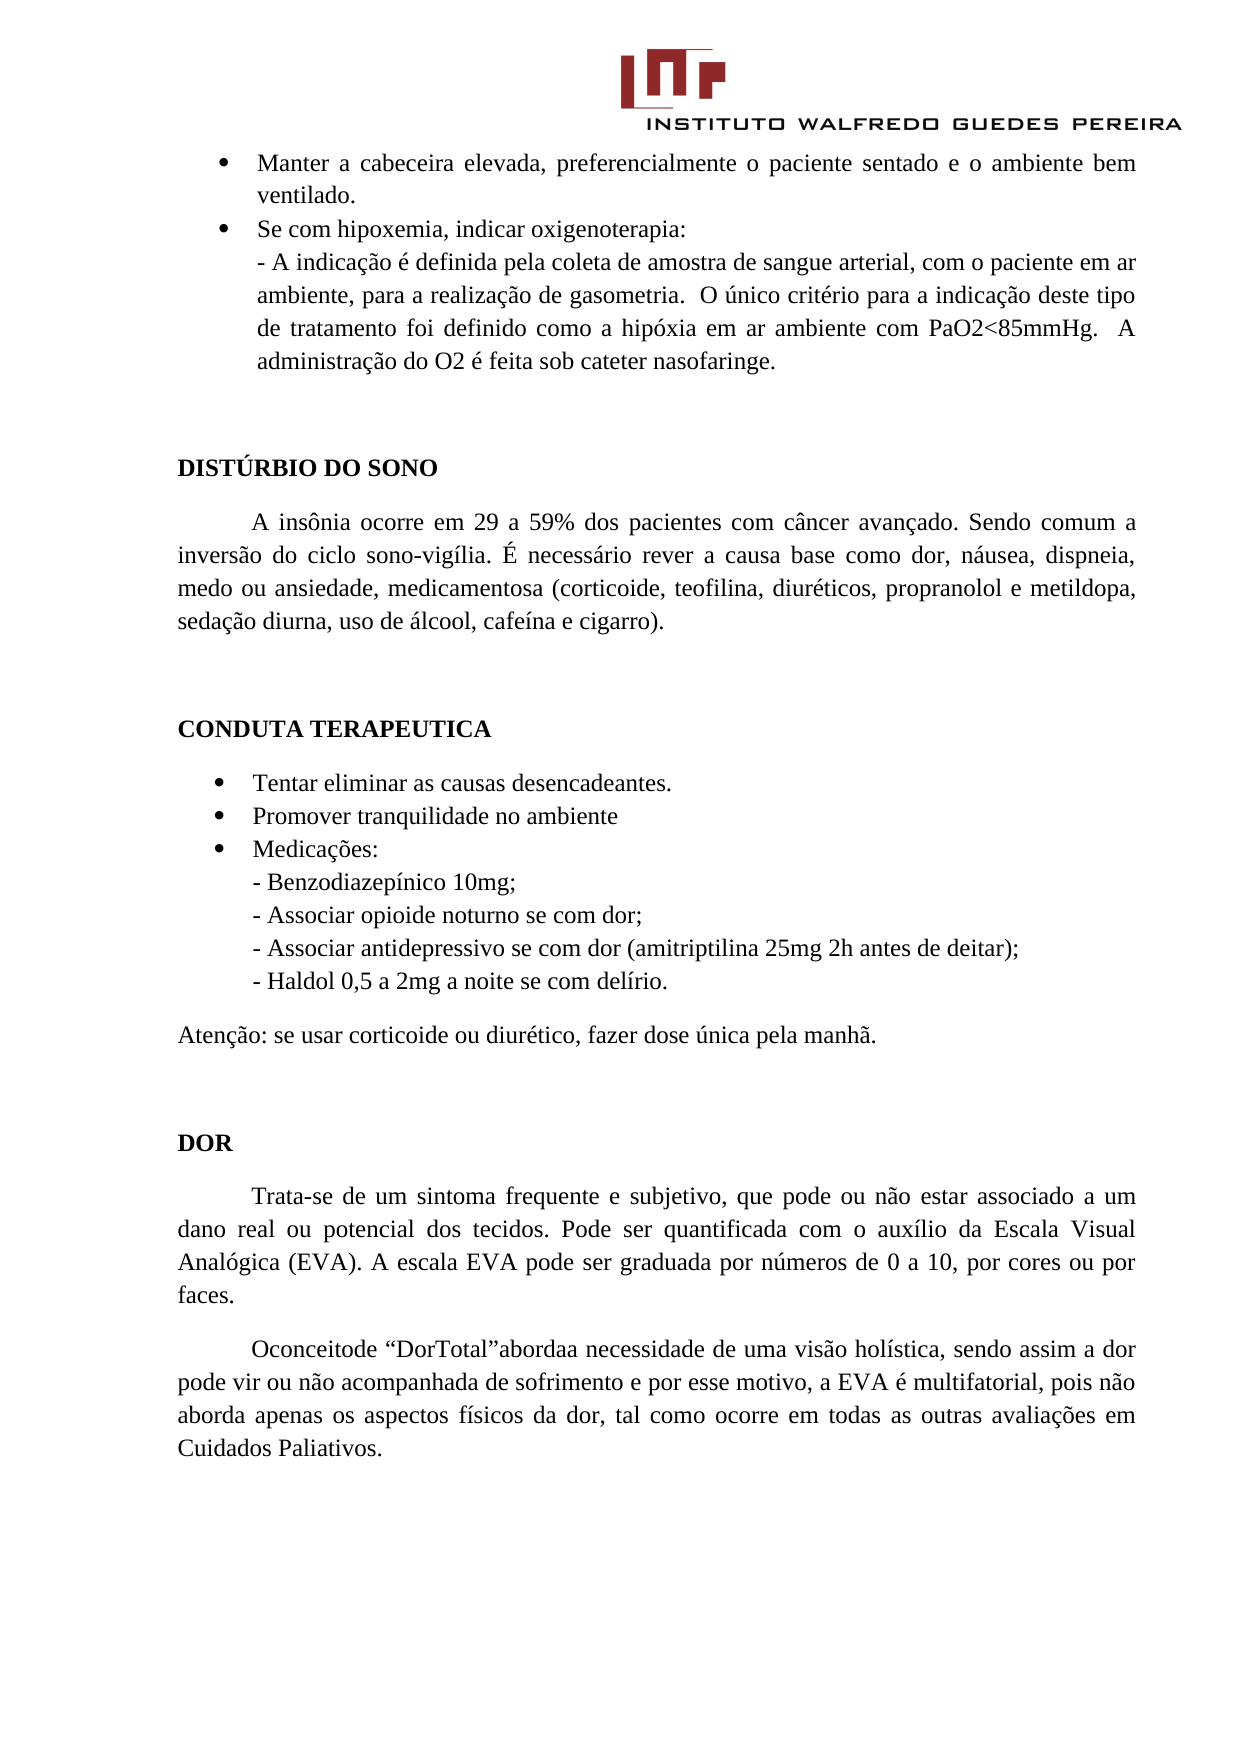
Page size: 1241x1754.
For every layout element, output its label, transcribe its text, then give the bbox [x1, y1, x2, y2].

list - Associar opioide noturno se com dor; [252, 900, 1137, 929]
text CONDUTA TERAPEUTICA [177, 714, 1137, 743]
list - A indicação é definida pela coleta de amostra de sangue arterial, com o paciente em ar ambiente, para a realização de gasometria. O único critério para a indicação deste tipo de tratamento foi definido como a hipóxia em ar ambiente com PaO2<85mmHg. A administração do O2 é feita sob cateter nasofaringe. [257, 247, 1137, 374]
text Trata-se de um sintoma frequente e subjetivo, que pode ou não estar associado a um dano real ou potencial dos tecidos. Pode ser quantificada com o auxílio da Escala Visual Analógica (EVA). A escala EVA pode ser graduada por números de 0 a 10, por cores ou por faces. [177, 1181, 1137, 1309]
text DOR [177, 1128, 1137, 1156]
list Promover tranquilidade no ambiente [215, 801, 1137, 830]
list Medicações: [215, 834, 1137, 863]
text Oconceitode “DorTotal”abordaa necessidade de uma visão holística, sendo assim a dor pode vir ou não acompanhada de sofrimento e por esse motivo, a EVA é multifatorial, pois não aborda apenas os aspectos físicos da dor, tal como ocorre em todas as outras avaliações em Cuidados Paliativos. [177, 1334, 1137, 1462]
list Se com hipoxemia, indicar oxigenoterapia: [219, 214, 1137, 242]
text Atenção: se usar corticoide ou diurético, fazer dose única pela manhã. [177, 1020, 1137, 1049]
list Tentar eliminar as causas desencadeantes. [215, 768, 1137, 797]
list - Haldol 0,5 a 2mg a noite se com delírio. [252, 966, 1137, 995]
list - Associar antidepressivo se com dor (amitriptilina 25mg 2h antes de deitar); [252, 933, 1137, 962]
picture [617, 45, 1184, 131]
list - Benzodiazepínico 10mg; [252, 867, 1137, 896]
text A insônia ocorre em 29 a 59% dos pacientes com câncer avançado. Sendo comum a inversão do ciclo sono-vigília. É necessário rever a causa base como dor, náusea, dispneia, medo ou ansiedade, medicamentosa (corticoide, teofilina, diuréticos, propranolol e metildopa, sedação diurna, uso de álcool, cafeína e cigarro). [177, 507, 1137, 635]
list Manter a cabeceira elevada, preferencialmente o paciente sentado e o ambiente bem ventilado. [219, 148, 1137, 209]
text DISTÚRBIO DO SONO [177, 453, 1137, 482]
